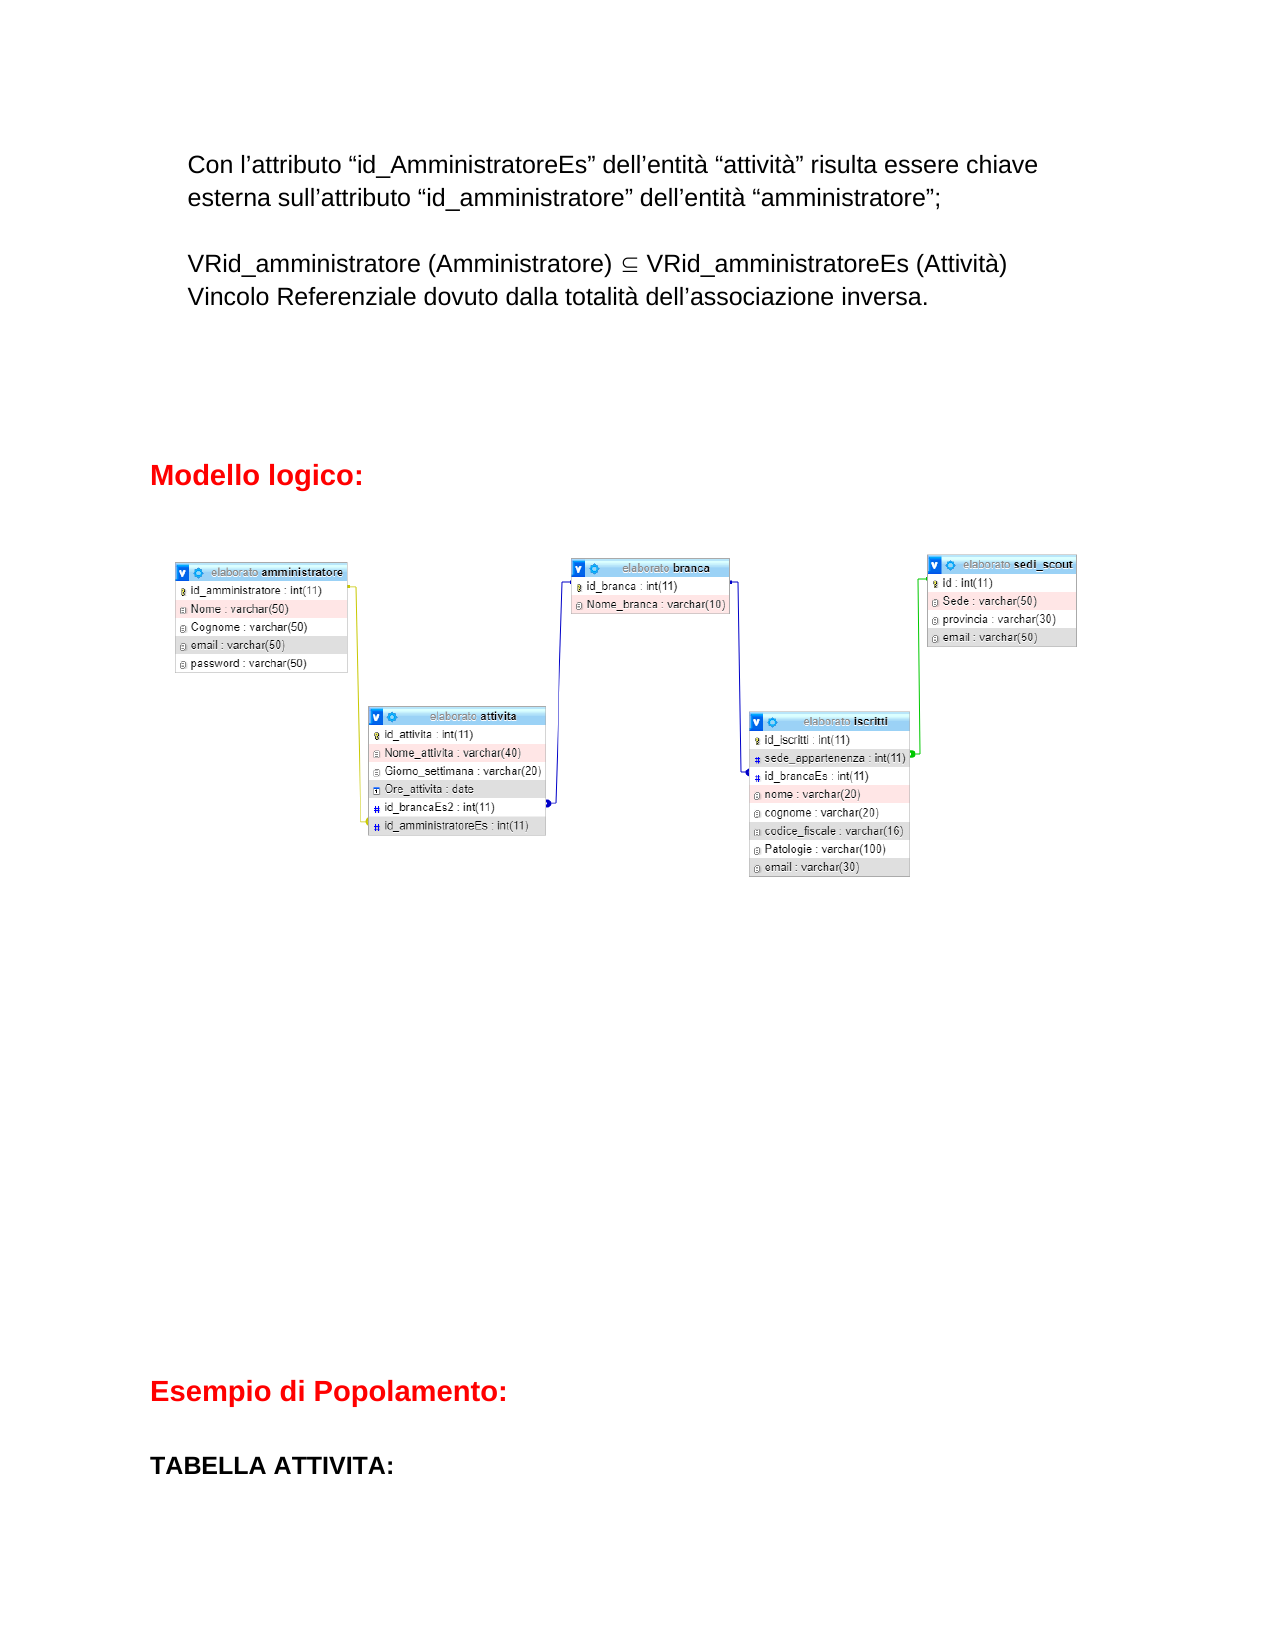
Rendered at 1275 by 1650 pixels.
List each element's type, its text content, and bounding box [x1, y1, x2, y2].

text Vincolo Referenziale dovuto dalla totalità dell’associazione inversa. [187, 282, 1125, 311]
text VRid_amministratore (Amministratore) VRid_amministratoreEs (Attività) [187, 249, 1125, 278]
text Con l’attributo “id_AmministratoreEs” dell’entità “attività” risulta essere chiave esterna sull’attributo “id_amministratore” dell’entità “amministratore”; [187, 150, 1125, 212]
text Esempio di Popolamento: [150, 1374, 1125, 1407]
text Modello logico: [150, 458, 1125, 492]
picture [150, 496, 1125, 914]
text TABELLA ATTIVITA: [150, 1451, 1125, 1479]
